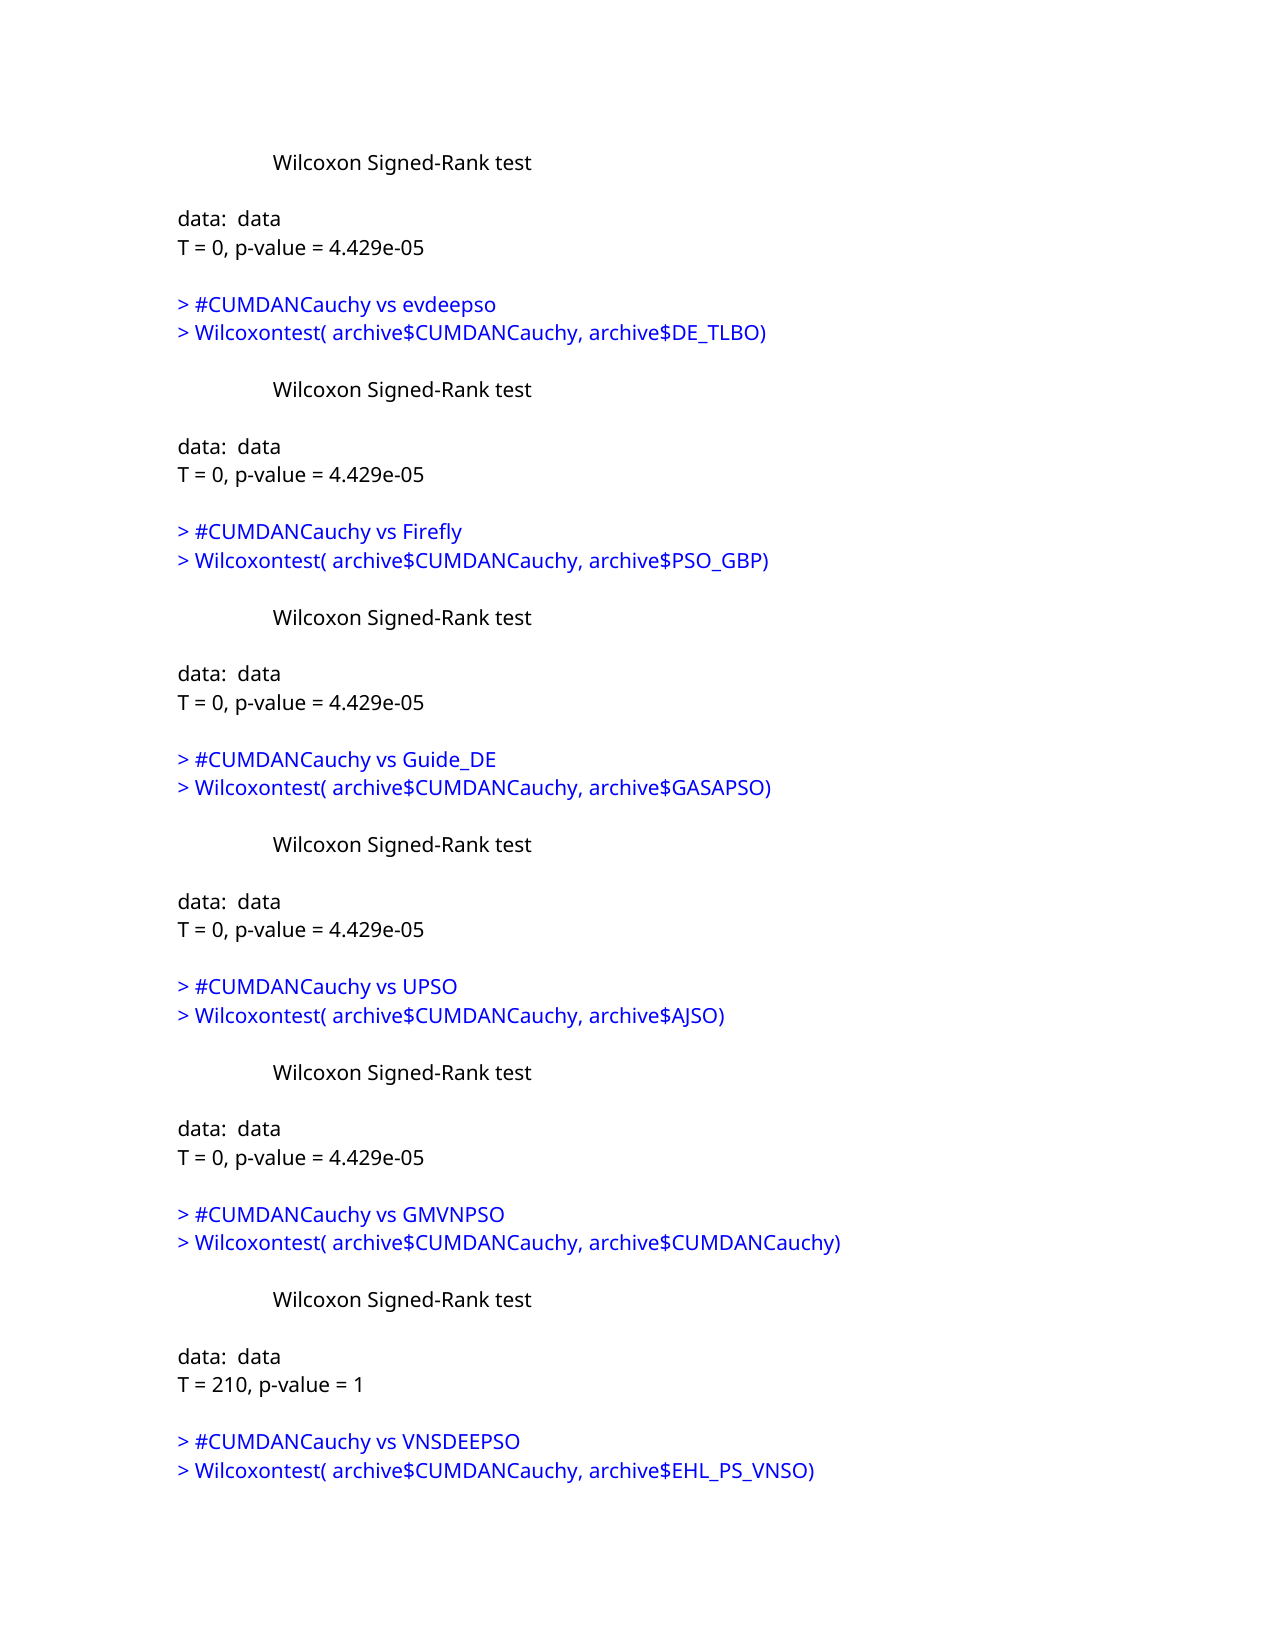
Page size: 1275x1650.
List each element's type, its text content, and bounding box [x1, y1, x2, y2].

text Wilcoxon Signed-Rank test [177, 1058, 1098, 1086]
text > #CUMDANCauchy vs GMVNPSO [177, 1200, 1098, 1228]
text data: data [177, 204, 1098, 233]
text data: data [177, 659, 1098, 688]
text > #CUMDANCauchy vs UPSO [177, 972, 1098, 1001]
text T = 0, p-value = 4.429e-05 [177, 233, 1098, 261]
text T = 0, p-value = 4.429e-05 [177, 1143, 1098, 1171]
text Wilcoxon Signed-Rank test [177, 830, 1098, 858]
text T = 0, p-value = 4.429e-05 [177, 915, 1098, 944]
text > #CUMDANCauchy vs Guide_DE [177, 745, 1098, 773]
text T = 0, p-value = 4.429e-05 [177, 688, 1098, 716]
text Wilcoxon Signed-Rank test [177, 603, 1098, 631]
text > Wilcoxontest( archive$CUMDANCauchy, archive$GASAPSO) [177, 773, 1098, 802]
text data: data [177, 1342, 1098, 1370]
text data: data [177, 1114, 1098, 1143]
text T = 0, p-value = 4.429e-05 [177, 460, 1098, 489]
text > Wilcoxontest( archive$CUMDANCauchy, archive$DE_TLBO) [177, 318, 1098, 347]
text > Wilcoxontest( archive$CUMDANCauchy, archive$AJSO) [177, 1001, 1098, 1029]
text Wilcoxon Signed-Rank test [177, 148, 1098, 176]
text Wilcoxon Signed-Rank test [177, 375, 1098, 403]
text data: data [177, 432, 1098, 460]
text > Wilcoxontest( archive$CUMDANCauchy, archive$EHL_PS_VNSO) [177, 1456, 1098, 1484]
text > #CUMDANCauchy vs evdeepso [177, 290, 1098, 318]
text > #CUMDANCauchy vs VNSDEEPSO [177, 1427, 1098, 1456]
text > Wilcoxontest( archive$CUMDANCauchy, archive$PSO_GBP) [177, 546, 1098, 574]
text > Wilcoxontest( archive$CUMDANCauchy, archive$CUMDANCauchy) [177, 1228, 1098, 1257]
text T = 210, p-value = 1 [177, 1370, 1098, 1399]
text data: data [177, 887, 1098, 915]
text Wilcoxon Signed-Rank test [177, 1285, 1098, 1313]
text > #CUMDANCauchy vs Firefly [177, 517, 1098, 546]
